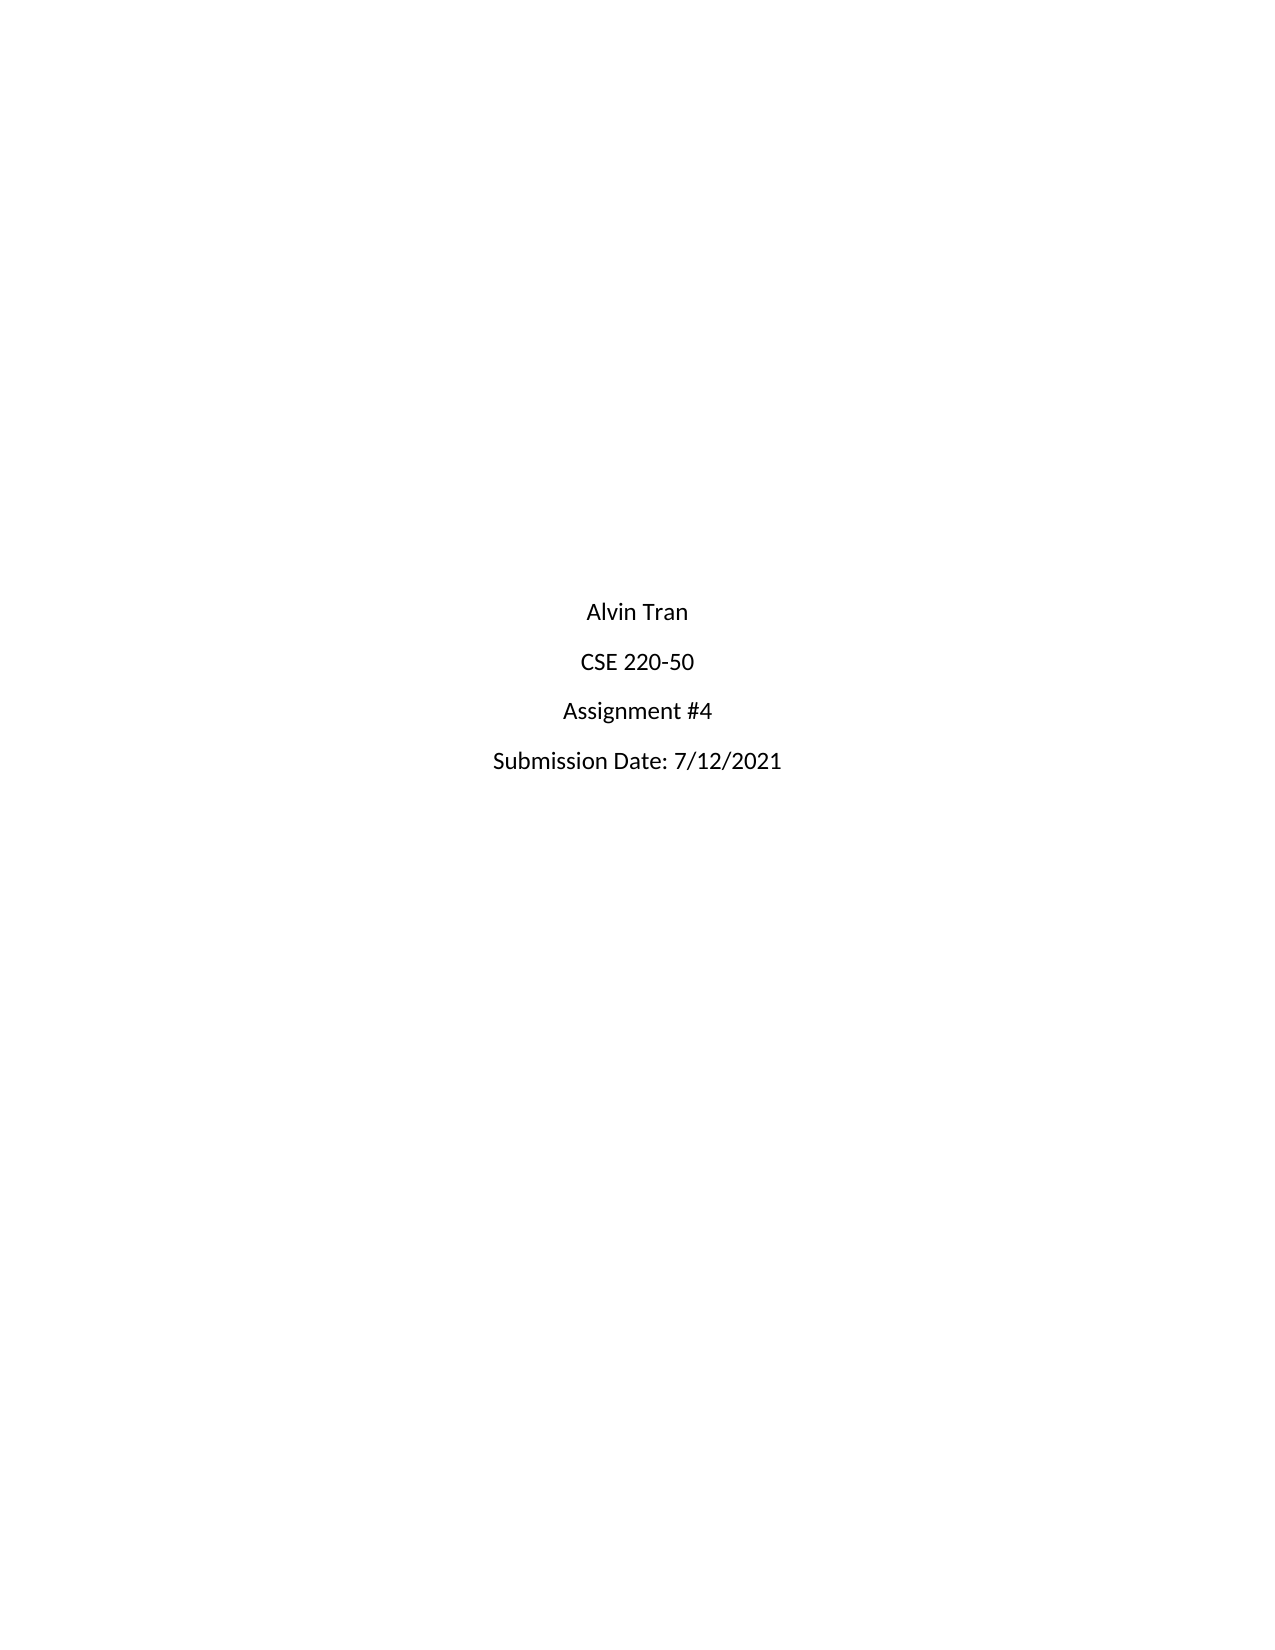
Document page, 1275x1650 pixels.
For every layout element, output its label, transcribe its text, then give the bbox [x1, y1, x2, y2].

text Alvin Tran [150, 596, 1125, 627]
text CSE 220-50 [150, 646, 1125, 676]
text Submission Date: 7/12/2021 [150, 745, 1125, 776]
text Assignment #4 [150, 695, 1125, 726]
